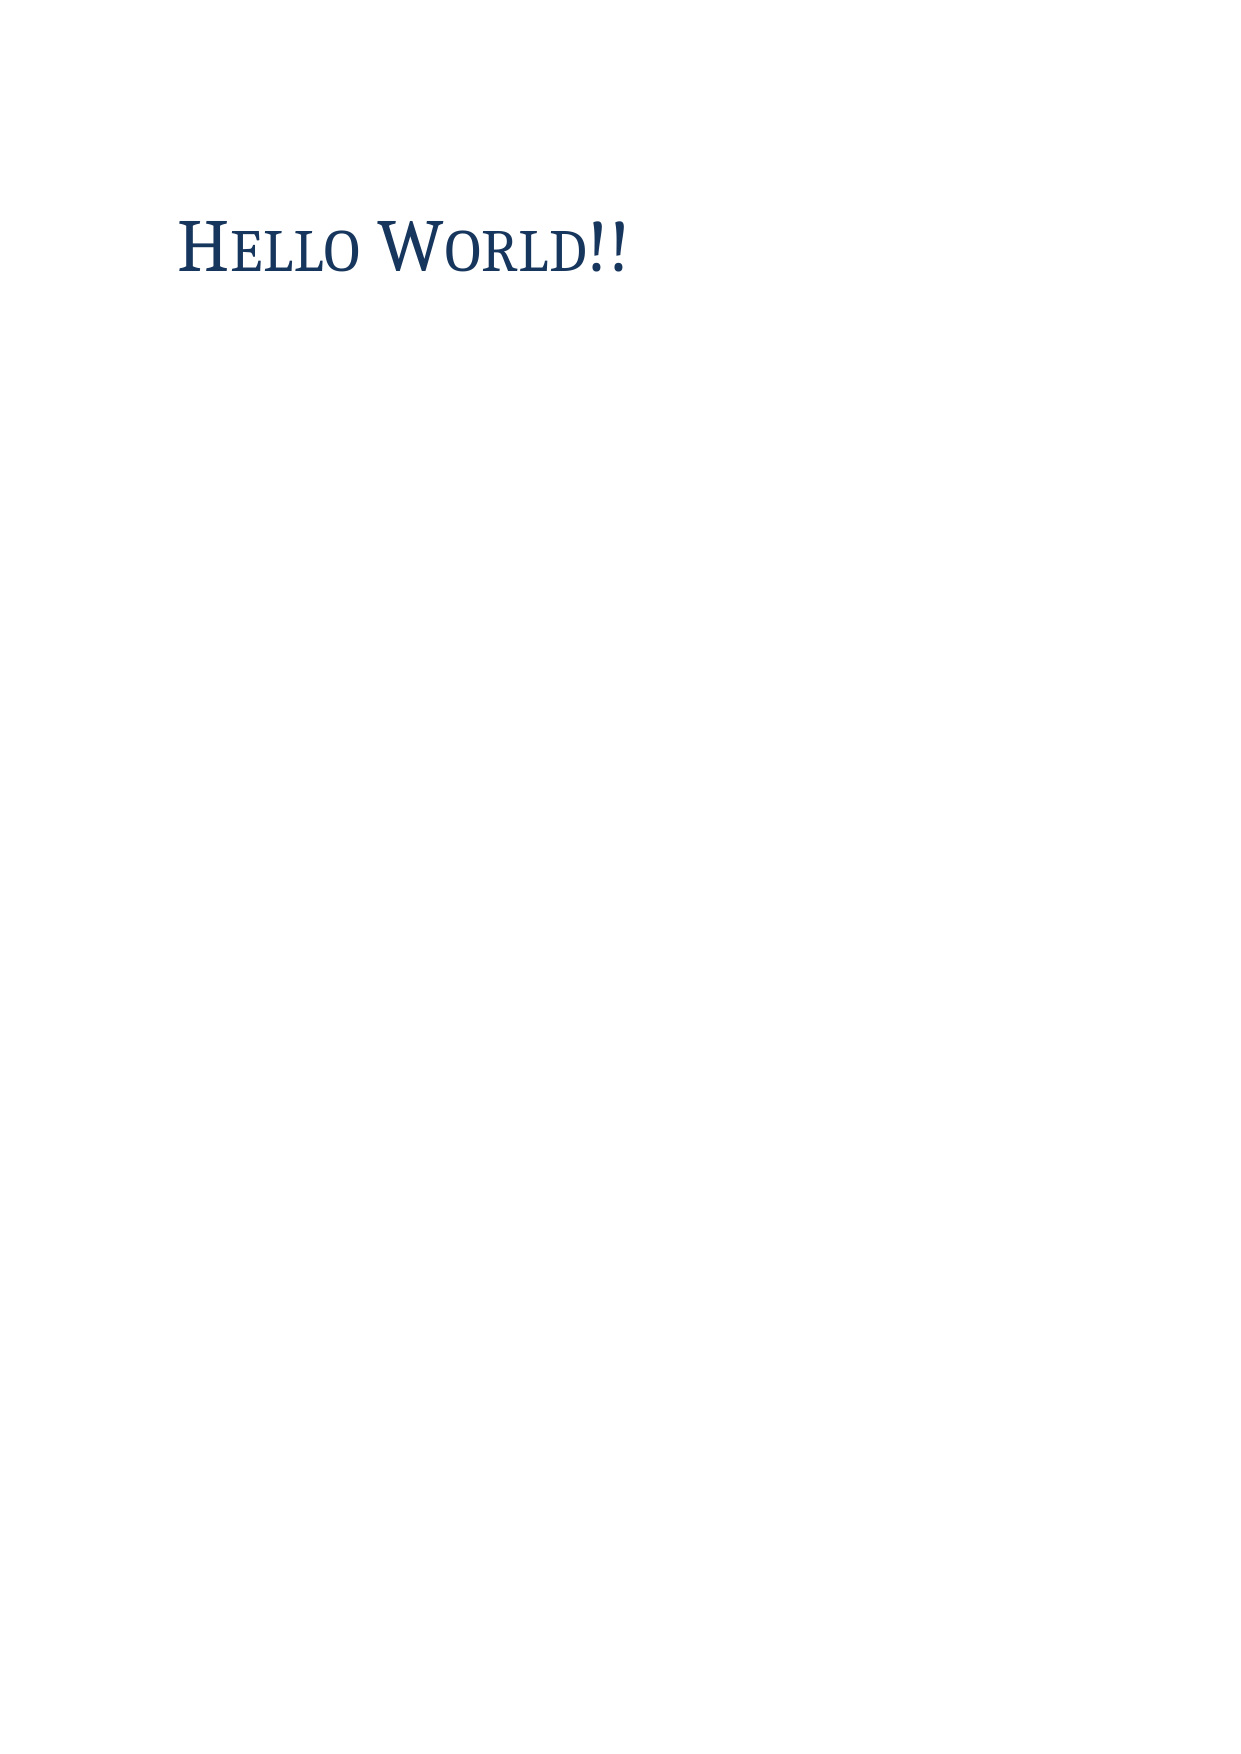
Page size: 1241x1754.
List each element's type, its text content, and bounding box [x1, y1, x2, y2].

title Hello World!! [177, 118, 1152, 291]
